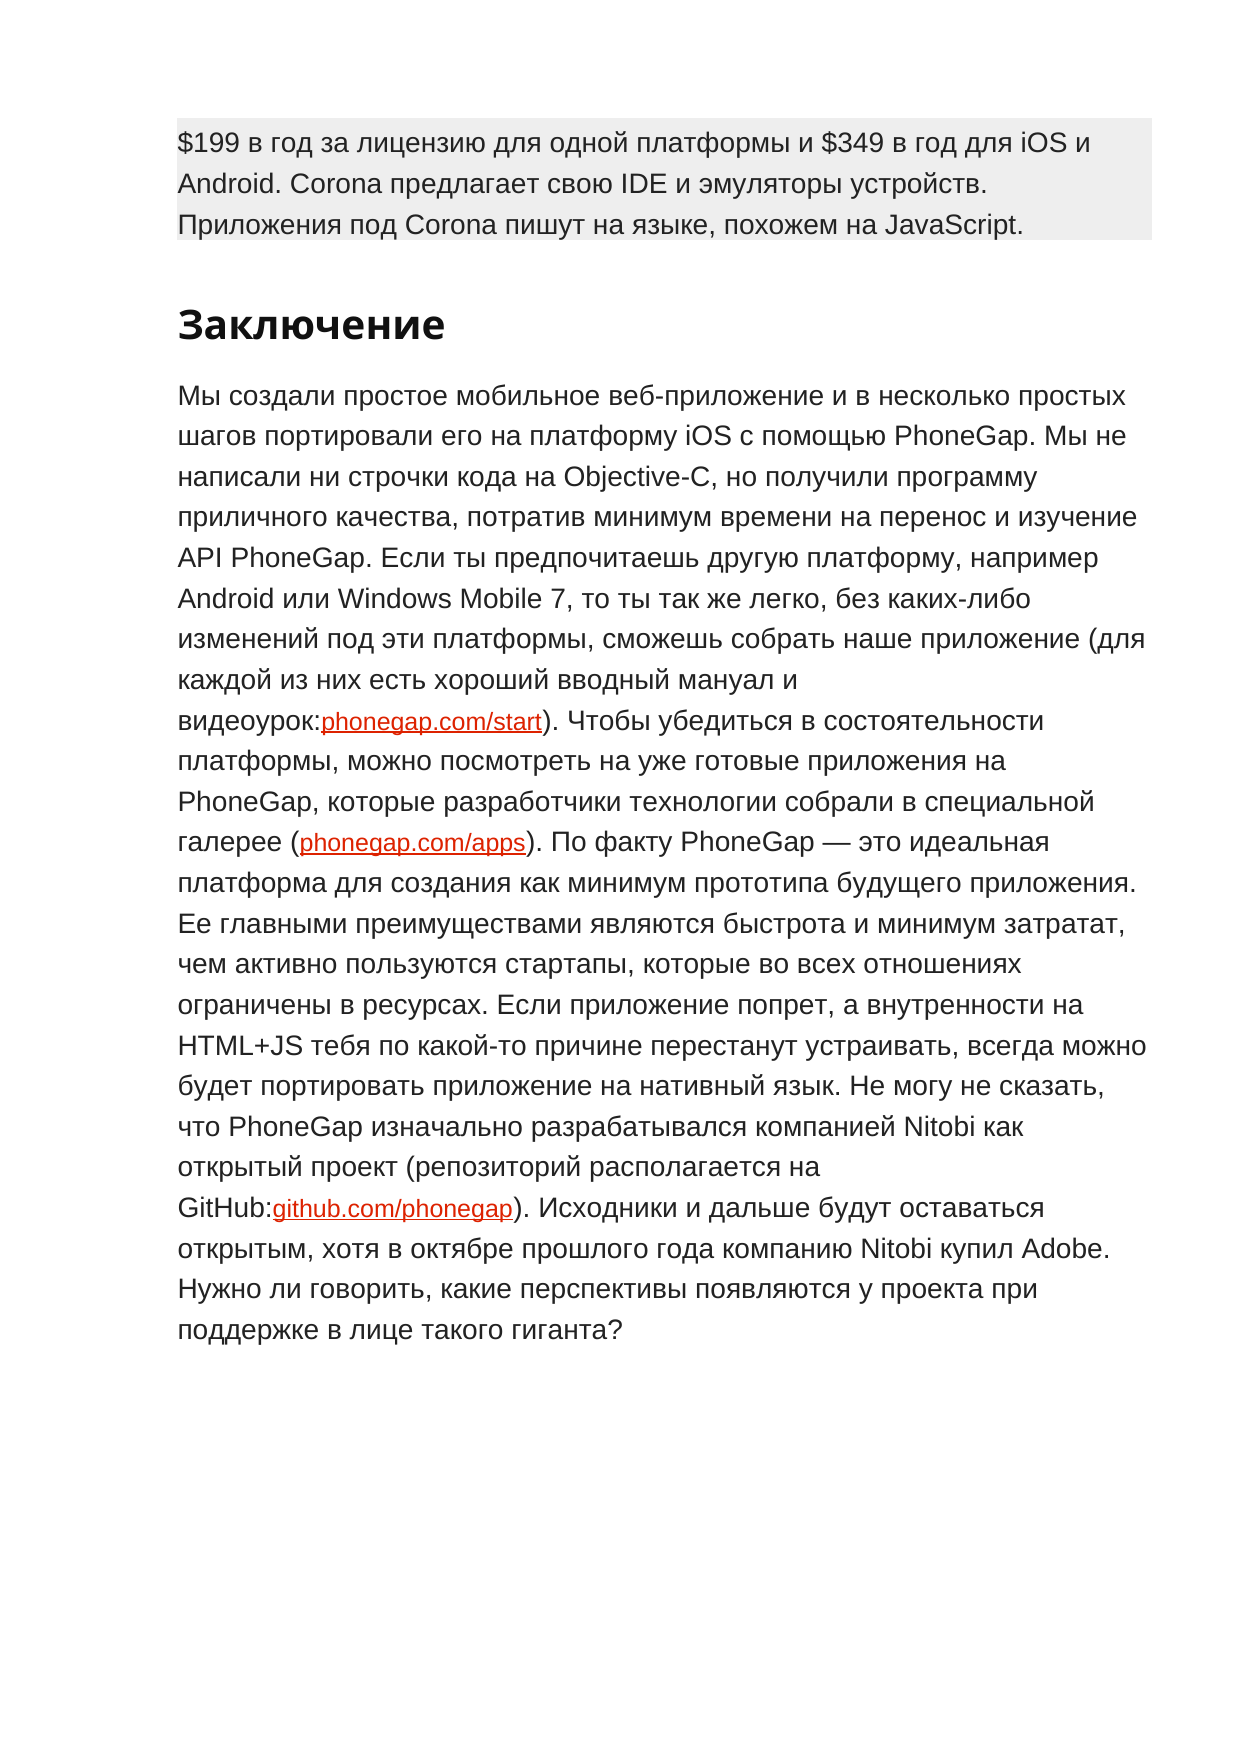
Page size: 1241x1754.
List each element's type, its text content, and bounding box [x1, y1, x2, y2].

text Заключение [177, 296, 1152, 352]
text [177, 118, 1152, 240]
text Мы создали простое мобильное веб-приложение и в несколько простых шагов портировали его на платформу iOS с помощью PhoneGap. Мы не написали ни строчки кода на Objective-C, но получили программу приличного качества, потратив минимум времени на перенос и изучение API PhoneGap. Если ты предпочитаешь другую платформу, например Android или Windows Mobile 7, то ты так же легко, без каких-либо изменений под эти платформы, сможешь собрать наше приложение (для каждой из них есть хороший вводный мануал и видеоурок:phonegap.com/start). Чтобы убедиться в состоятельности платформы, можно посмотреть на уже готовые приложения на PhoneGap, которые разработчики технологии собрали в специальной галерее (phonegap.com/apps). По факту PhoneGap — это идеальная платформа для создания как минимум прототипа будущего приложения. Ее главными преимуществами являются быстрота и минимум затратат, чем активно пользуются стартапы, которые во всех отношениях ограничены в ресурсах. Если приложение попрет, а внутренности на HTML+JS тебя по какой-то причине перестанут устраивать, всегда можно будет портировать приложение на нативный язык. Не могу не сказать, что PhoneGap изначально разрабатывался компанией Nitobi как открытый проект (репозиторий располагается на GitHub:github.com/phonegap). Исходники и дальше будут оставаться открытым, хотя в октябре прошлого года компанию Nitobi купил Adobe. Нужно ли говорить, какие перспективы появляются у проекта при поддержке в лице такого гиганта? [177, 370, 1152, 1345]
